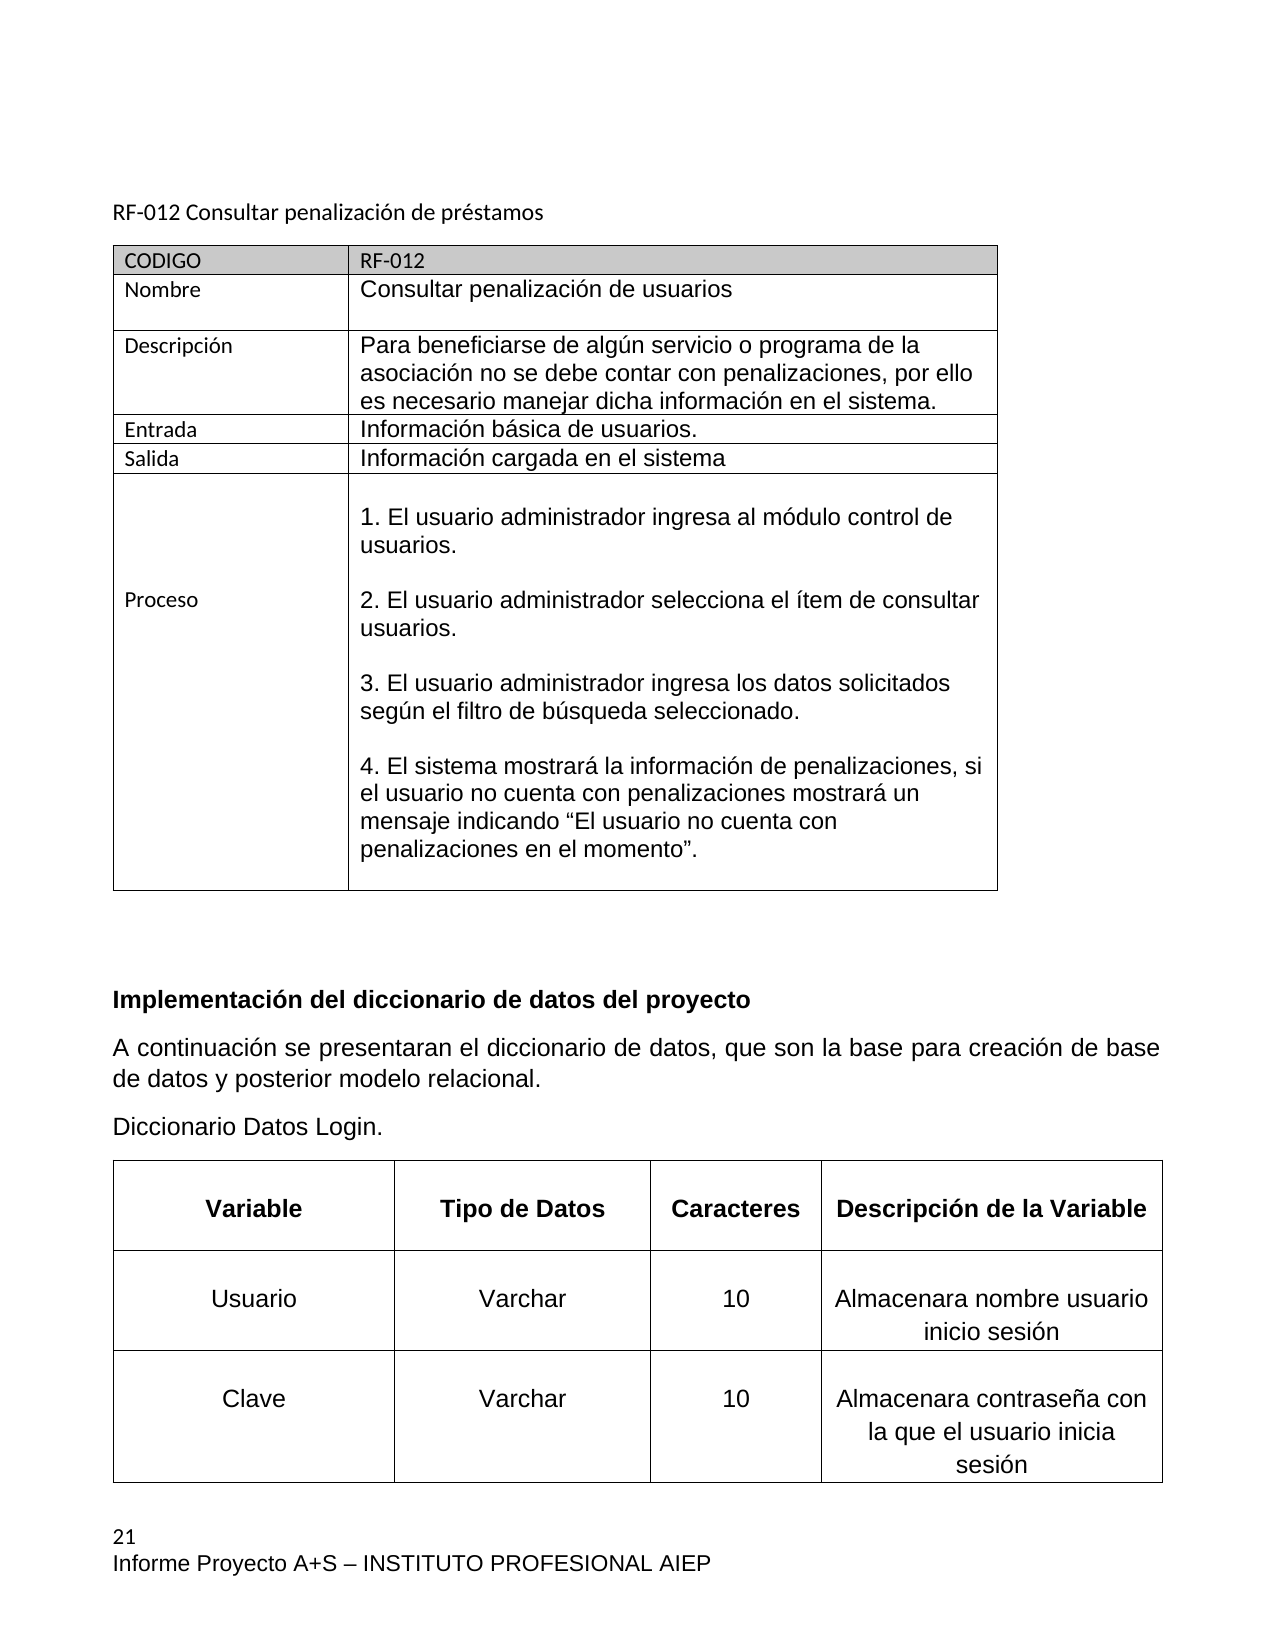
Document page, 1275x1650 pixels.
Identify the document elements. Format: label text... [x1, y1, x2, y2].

table_cell 1. El usuario administrador ingresa al módulo control de usuarios. 2. El usuario administrador selecciona el ítem de consultar usuarios. 3. El usuario administrador ingresa los datos solicitados según el filtro de búsqueda seleccionado. 4. El sistema mostrará la información de penalizaciones, si el usuario no cuenta con penalizaciones mostrará un mensaje indicando “El usuario no cuenta con penalizaciones en el momento”. [349, 474, 997, 890]
table_header CODIGO [114, 246, 348, 274]
table_cell Nombre [114, 275, 348, 330]
table_cell Descripción [114, 331, 348, 414]
table_cell Almacenara contraseña con la que el usuario inicia sesión [822, 1351, 1162, 1482]
table_header Caracteres [651, 1161, 821, 1249]
table_cell Información cargada en el sistema [349, 444, 997, 472]
table_header Descripción de la Variable [822, 1161, 1162, 1249]
table_cell 10 [651, 1351, 821, 1482]
table_header RF-012 [349, 246, 997, 274]
text Diccionario Datos Login. [112, 1112, 1162, 1141]
table_cell Proceso [114, 474, 348, 890]
table_cell 10 [651, 1251, 821, 1349]
table_cell Almacenara nombre usuario inicio sesión [822, 1251, 1162, 1349]
table_cell Usuario [114, 1251, 394, 1349]
table_cell Clave [114, 1351, 394, 1482]
table_cell Para beneficiarse de algún servicio o programa de la asociación no se debe contar con penalizaciones, por ello es necesario manejar dicha información en el sistema. [349, 331, 997, 414]
table_cell Salida [114, 444, 348, 472]
text Implementación del diccionario de datos del proyecto [112, 985, 1162, 1014]
table_cell Entrada [114, 415, 348, 443]
table_header Variable [114, 1161, 394, 1249]
table_cell Información básica de usuarios. [349, 415, 997, 443]
table_cell Varchar [395, 1251, 650, 1349]
table_cell Consultar penalización de usuarios [349, 275, 997, 330]
table_cell Varchar [395, 1351, 650, 1482]
text RF-012 Consultar penalización de préstamos [112, 197, 1162, 226]
text A continuación se presentaran el diccionario de datos, que son la base para creación de base de datos y posterior modelo relacional. [112, 1033, 1162, 1093]
table_header Tipo de Datos [395, 1161, 650, 1249]
